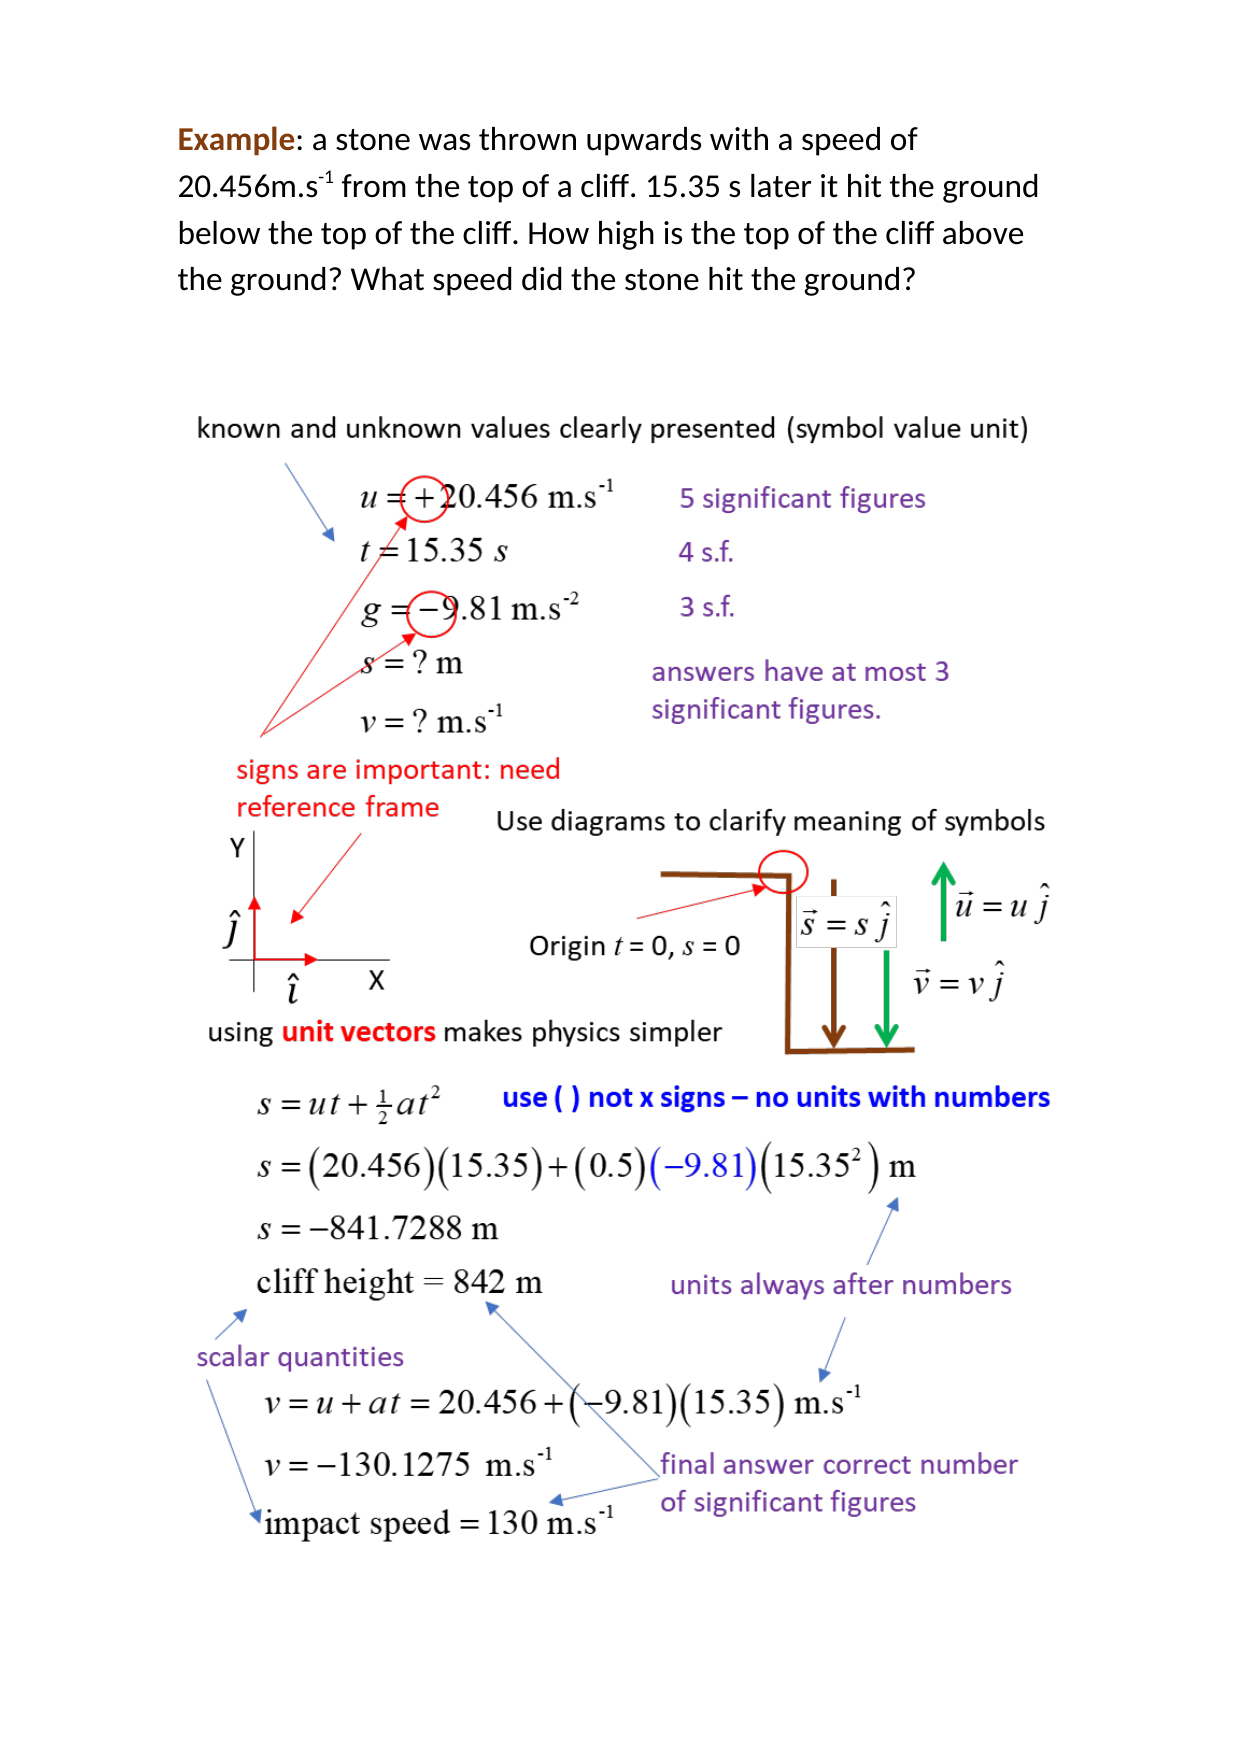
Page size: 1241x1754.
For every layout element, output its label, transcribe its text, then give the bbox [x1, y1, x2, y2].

picture [177, 398, 1070, 1548]
text Example: a stone was thrown upwards with a speed of 20.456m.s-1 from the top of a cliff. 15.35 s later it hit the ground below the top of the cliff. How high is the top of the cliff above the ground? What speed did the stone hit the ground? [177, 118, 1063, 299]
